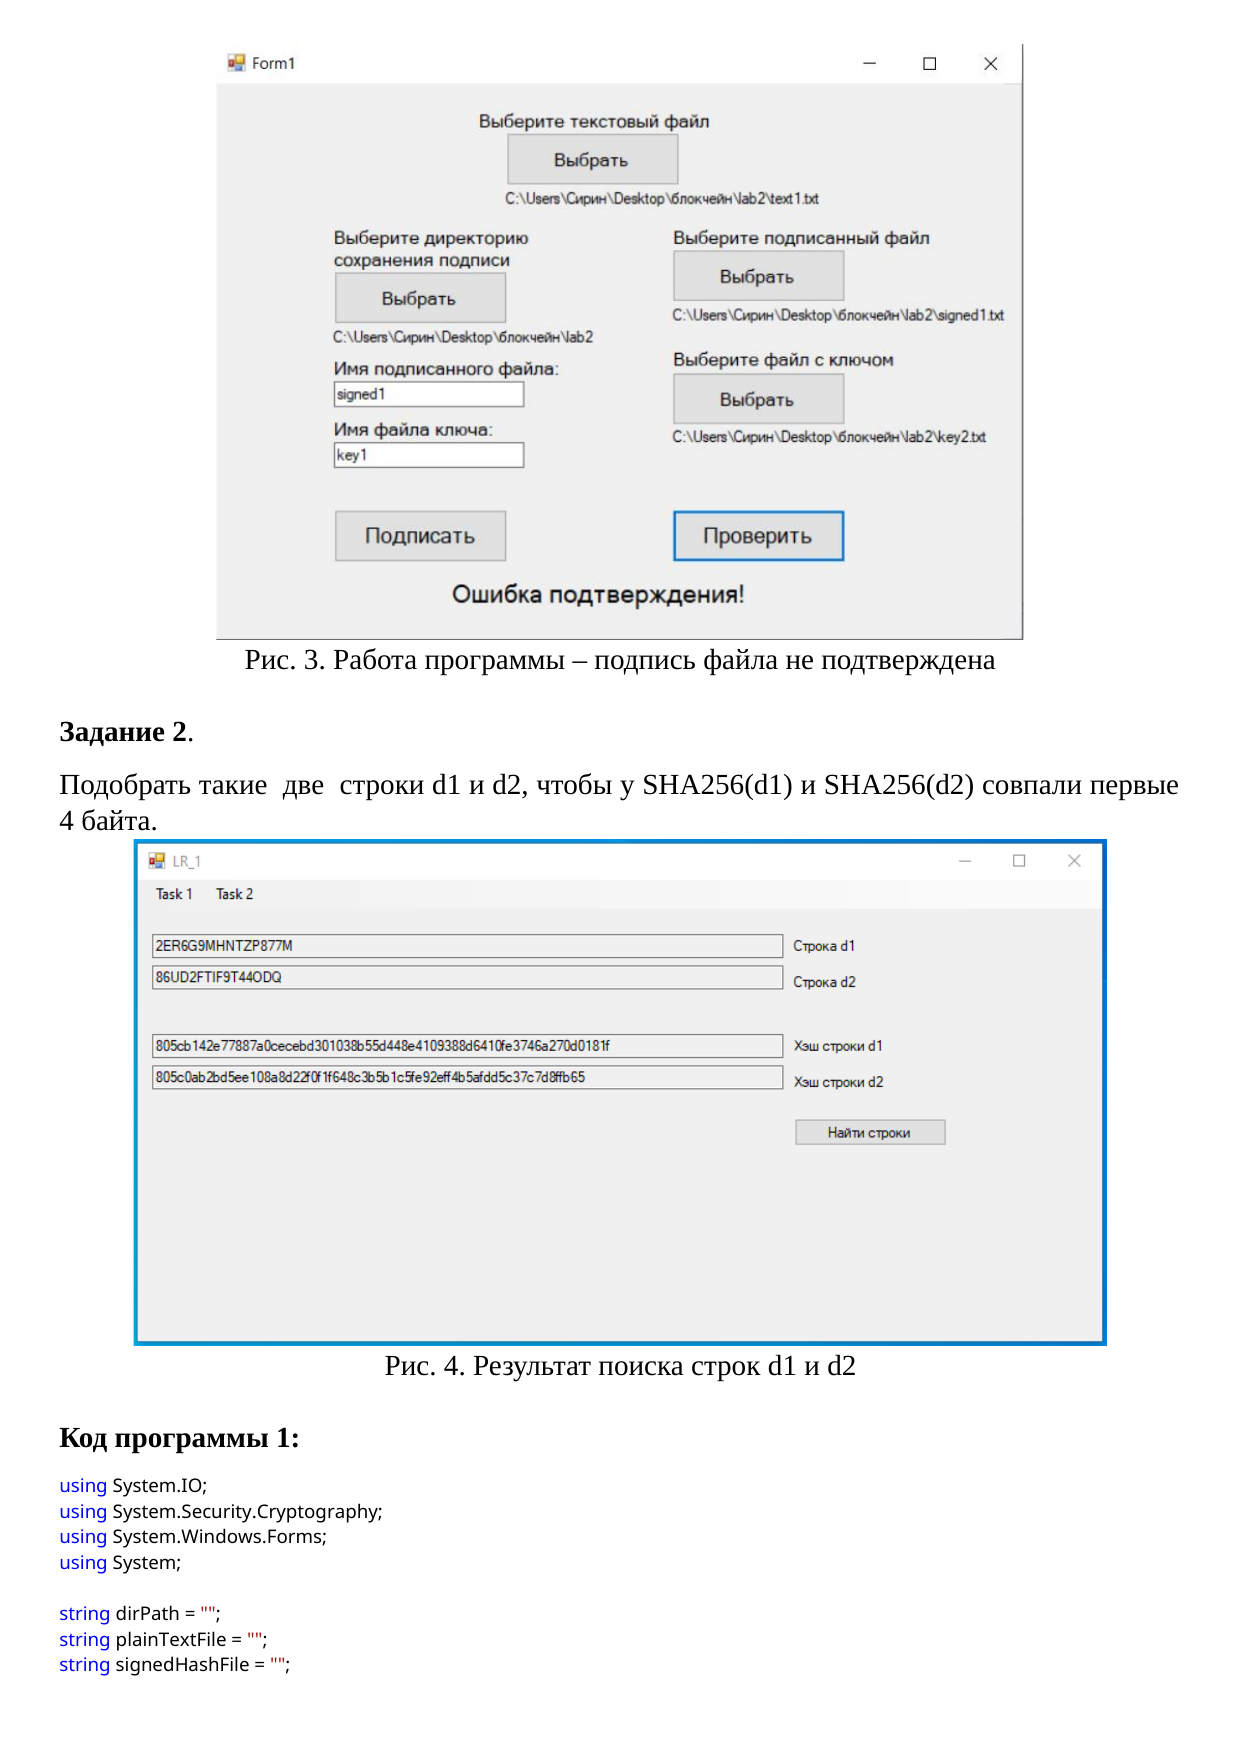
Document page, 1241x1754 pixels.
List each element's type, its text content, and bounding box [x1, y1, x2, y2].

text string dirPath = ""; [59, 1600, 1181, 1626]
text Код программы 1: [59, 1420, 1181, 1453]
text Задание 2. [59, 714, 1181, 748]
picture [137, 839, 1107, 1346]
picture [216, 44, 1024, 640]
text Рис. 3. Работа программы – подпись файла не подтверждена [59, 642, 1181, 675]
text using System.Security.Cryptography; [59, 1498, 1181, 1524]
text using System; [59, 1549, 1181, 1575]
text using System.IO; [59, 1473, 1181, 1498]
text string plainTextFile = ""; [59, 1626, 1181, 1651]
text using System.Windows.Forms; [59, 1524, 1181, 1549]
text Подобрать такие две строки d1 и d2, чтобы у SHA256(d1) и SHA256(d2) совпали первые 4 байта. [59, 767, 1181, 837]
text Рис. 4. Результат поиска строк d1 и d2 [59, 1348, 1181, 1381]
text string signedHashFile = ""; [59, 1651, 1181, 1677]
